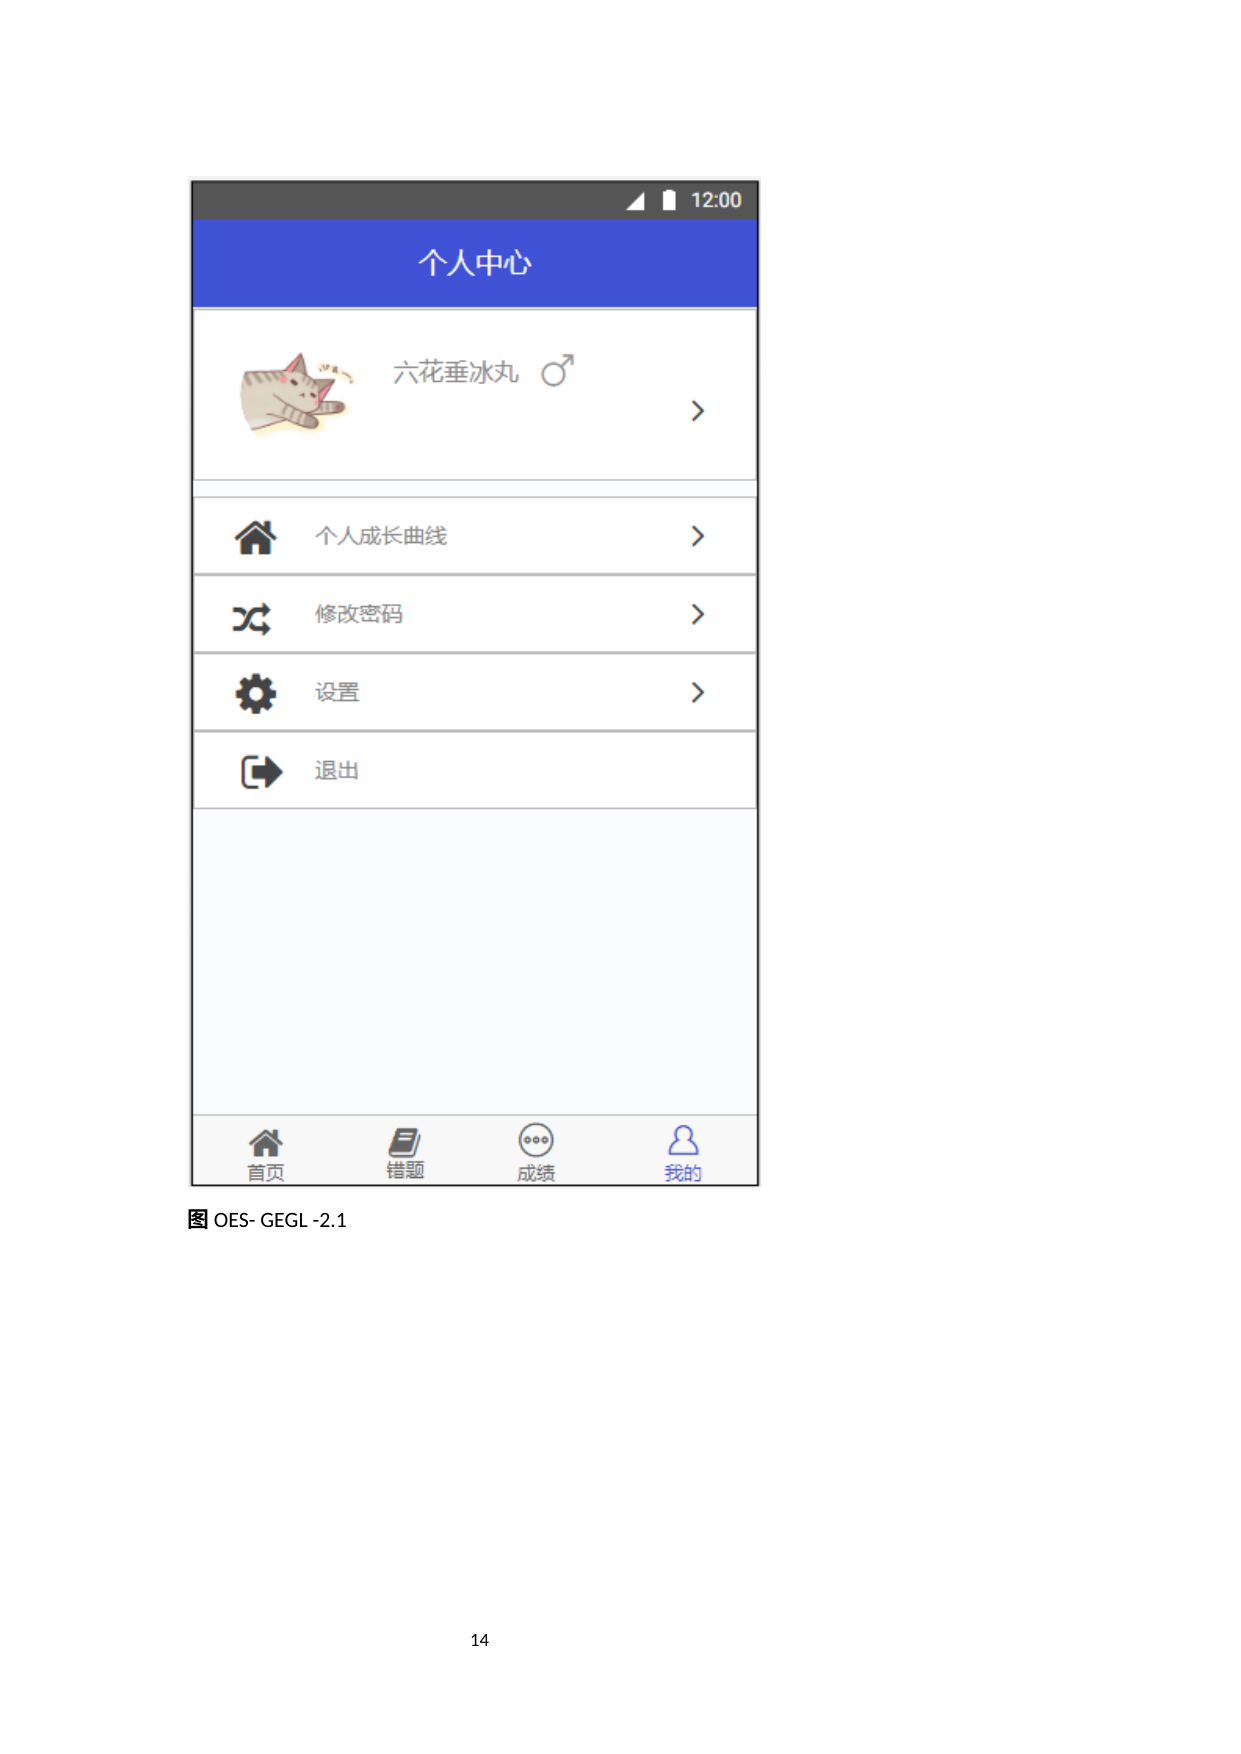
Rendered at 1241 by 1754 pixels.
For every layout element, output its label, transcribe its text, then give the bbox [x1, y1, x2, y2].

picture [187, 176, 762, 1188]
